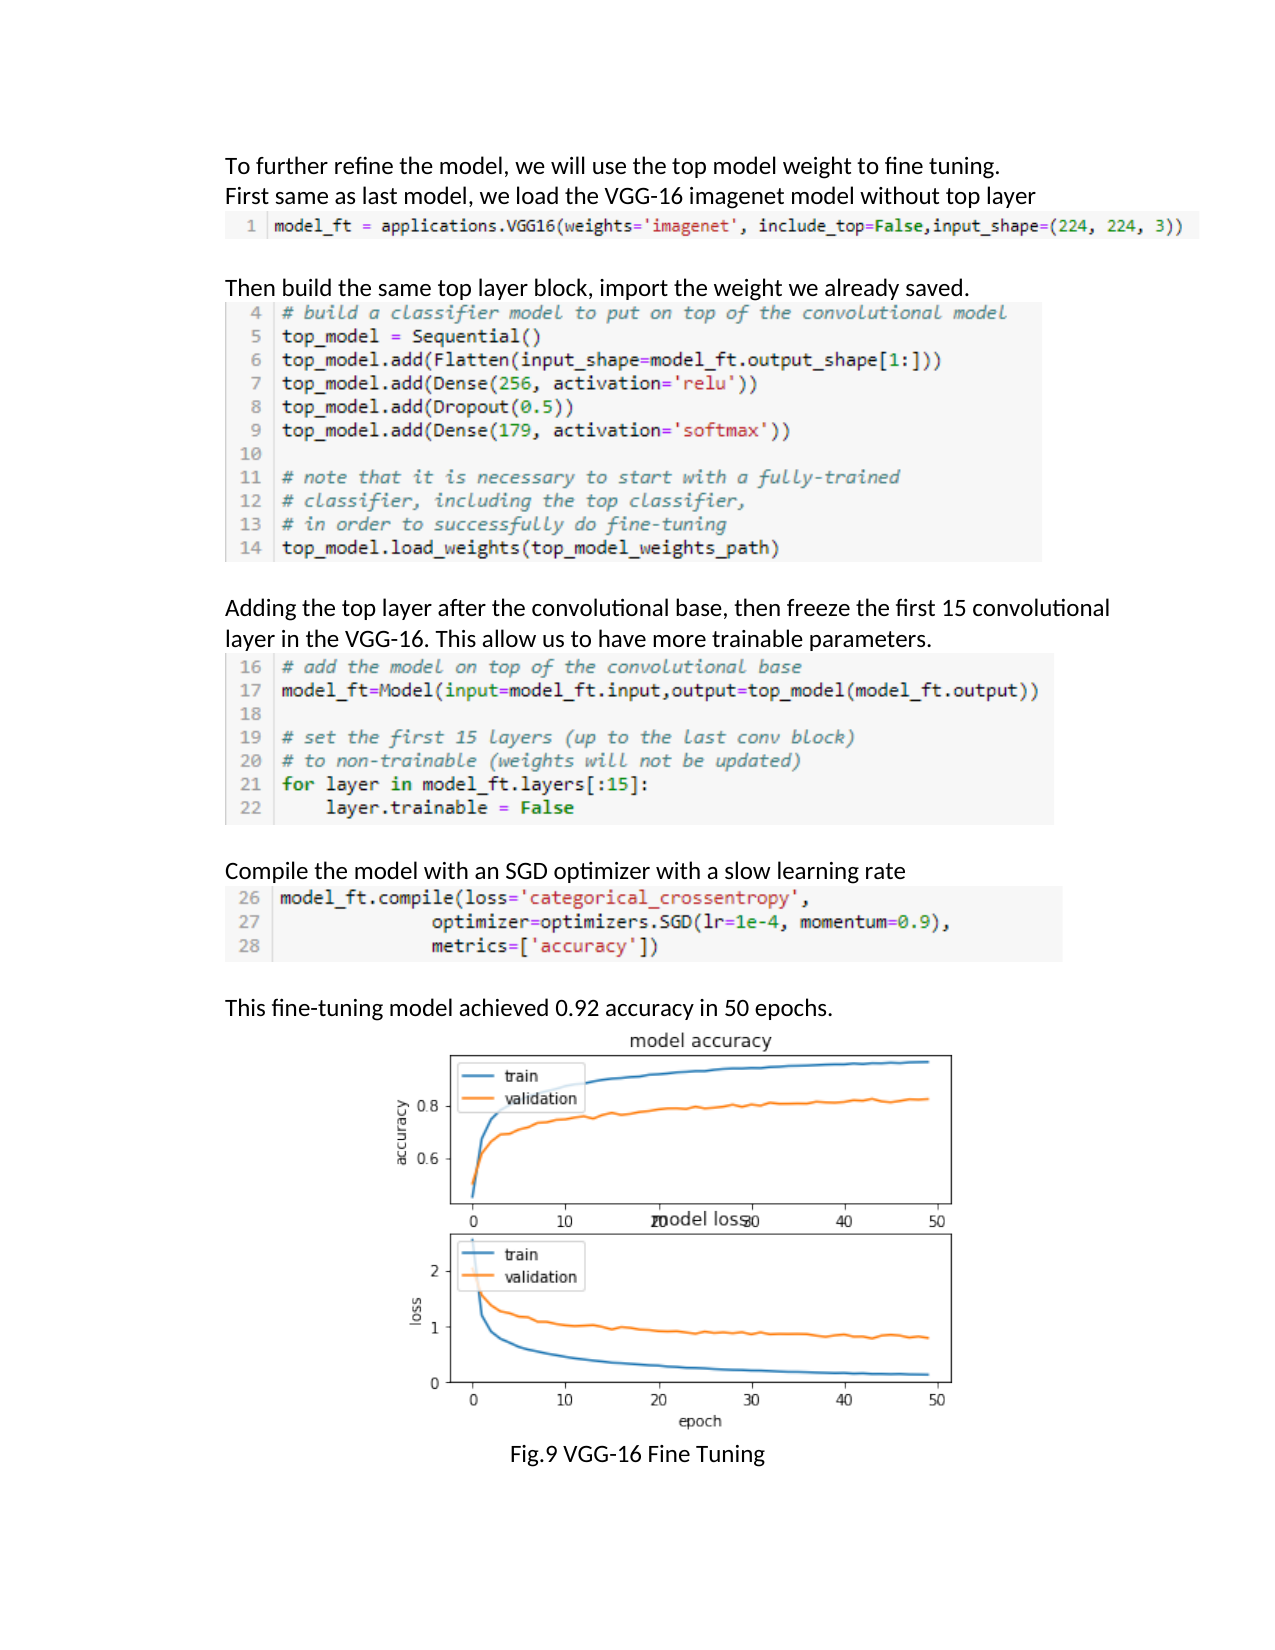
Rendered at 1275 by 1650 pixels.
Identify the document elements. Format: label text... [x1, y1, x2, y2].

text This fine-tuning model achieved 0.92 accuracy in 50 epochs. [225, 992, 1125, 1023]
picture [384, 1022, 966, 1439]
picture [225, 886, 1063, 962]
text Then build the same top layer block, import the weight we already saved. [225, 272, 1125, 303]
text Fig.9 VGG-16 Fine Tuning [150, 1438, 1125, 1469]
text Compile the model with an SGD optimizer with a slow learning rate [225, 855, 1125, 886]
text First same as last model, we load the VGG-16 imagenet model without top layer [225, 181, 1125, 211]
picture [225, 302, 1043, 562]
picture [225, 211, 1200, 239]
text To further refine the model, we will use the top model weight to fine tuning. [225, 150, 1125, 181]
picture [225, 653, 1055, 825]
text Adding the top layer after the convolutional base, then freeze the first 15 convolutional layer in the VGG-16. This allow us to have more trainable parameters. [225, 592, 1125, 653]
